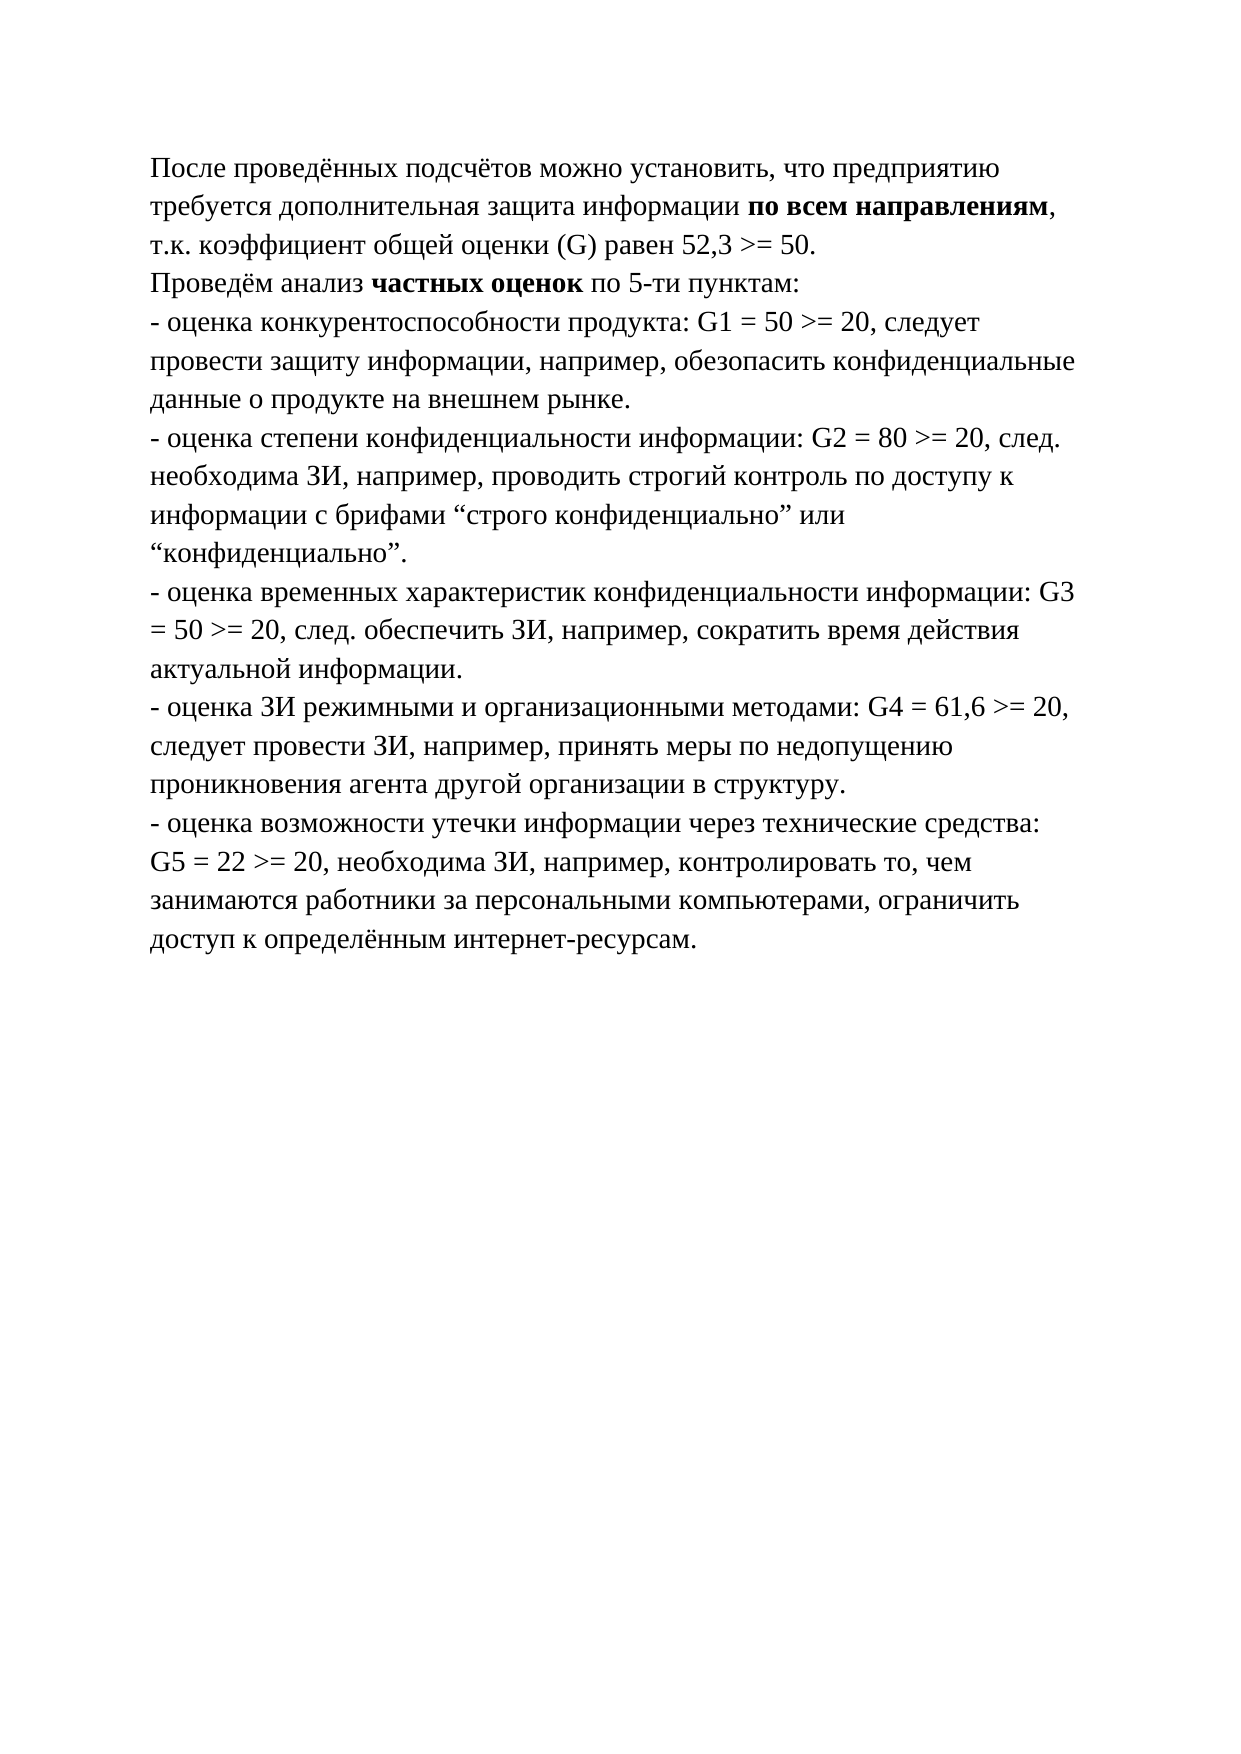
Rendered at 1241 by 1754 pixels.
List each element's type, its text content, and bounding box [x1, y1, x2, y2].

text - оценка конкурентоспособности продукта: G1 = 50 >= 20, следует провести защиту информации, например, обезопасить конфиденциальные данные о продукте на внешнем рынке. [150, 304, 1090, 415]
text - оценка ЗИ режимными и организационными методами: G4 = 61,6 >= 20, следует провести ЗИ, например, принять меры по недопущению проникновения агента другой организации в структуру. [150, 689, 1090, 800]
text После проведённых подсчётов можно установить, что предприятию требуется дополнительная защита информации по всем направлениям, т.к. коэффициент общей оценки (G) равен 52,3 >= 50. [150, 150, 1090, 261]
text - оценка возможности утечки информации через технические средства: G5 = 22 >= 20, необходима ЗИ, например, контролировать то, чем занимаются работники за персональными компьютерами, ограничить доступ к определённым интернет-ресурсам. [150, 805, 1090, 954]
text Проведём анализ частных оценок по 5-ти пунктам: [150, 266, 1090, 299]
text - оценка степени конфиденциальности информации: G2 = 80 >= 20, след. необходима ЗИ, например, проводить строгий контроль по доступу к информации с брифами “строго конфиденциально” или “конфиденциально”. [150, 420, 1090, 569]
text - оценка временных характеристик конфиденциальности информации: G3 = 50 >= 20, след. обеспечить ЗИ, например, сократить время действия актуальной информации. [150, 574, 1090, 684]
